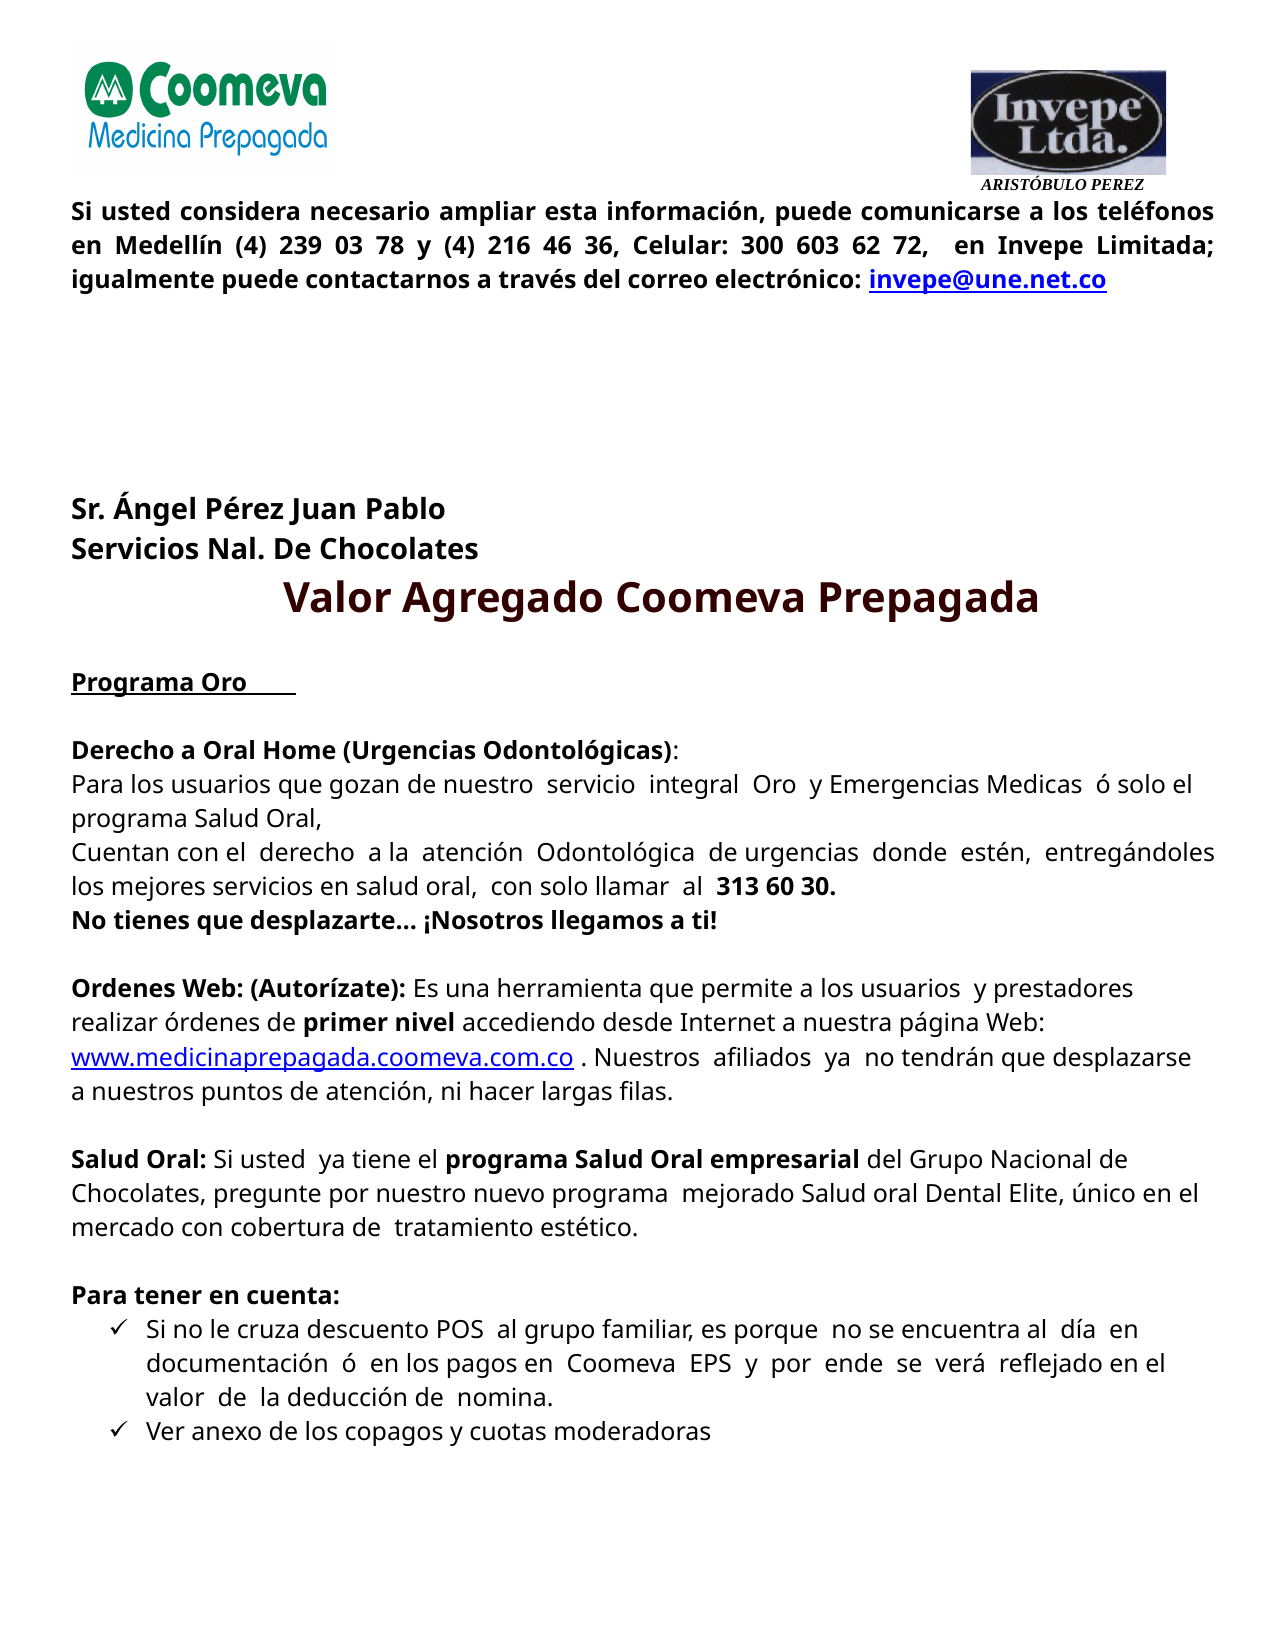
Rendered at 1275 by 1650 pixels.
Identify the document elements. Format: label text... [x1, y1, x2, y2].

text No tienes que desplazarte… ¡Nosotros llegamos a ti! [71, 903, 1216, 937]
text Salud Oral: Si usted ya tiene el programa Salud Oral empresarial del Grupo Nacional de Chocolates, pregunte por nuestro nuevo programa mejorado Salud oral Dental Elite, único en el mercado con cobertura de tratamiento estético. [71, 1141, 1216, 1243]
list Ver anexo de los copagos y cuotas moderadoras [108, 1414, 1216, 1448]
text Ordenes Web: (Autorízate): Es una herramienta que permite a los usuarios y prestadores realizar órdenes de primer nivel accediendo desde Internet a nuestra página Web: www.medicinaprepagada.coomeva.com.co . Nuestros afiliados ya no tendrán que desplazarse a nuestros puntos de atención, ni hacer largas filas. [71, 971, 1216, 1107]
text Derecho a Oral Home (Urgencias Odontológicas): [71, 733, 1216, 767]
text Cuentan con el derecho a la atención Odontológica de urgencias donde estén, entregándoles los mejores servicios en salud oral, con solo llamar al 313 60 30. [71, 835, 1216, 903]
text Programa Oro [71, 664, 1216, 698]
text Para los usuarios que gozan de nuestro servicio integral Oro y Emergencias Medicas ó solo el programa Salud Oral, [71, 767, 1216, 835]
picture [970, 70, 1167, 175]
text Valor Agregado Coomeva Prepagada [108, 568, 1216, 625]
text Para tener en cuenta: [71, 1278, 1216, 1312]
text Servicios Nal. De Chocolates [71, 528, 1216, 568]
text Si usted considera necesario ampliar esta información, puede comunicarse a los teléfonos en Medellín (4) 239 03 78 y (4) 216 46 36, Celular: 300 603 62 72, en Invepe Limitada; igualmente puede contactarnos a través del correo electrónico: invepe@une.net.co [71, 194, 1216, 296]
picture [70, 37, 340, 175]
text Sr. Ángel Pérez Juan Pablo [71, 489, 1216, 528]
list Si no le cruza descuento POS al grupo familiar, es porque no se encuentra al día en documentación ó en los pagos en Coomeva EPS y por ende se verá reflejado en el valor de la deducción de nomina. [108, 1312, 1216, 1414]
